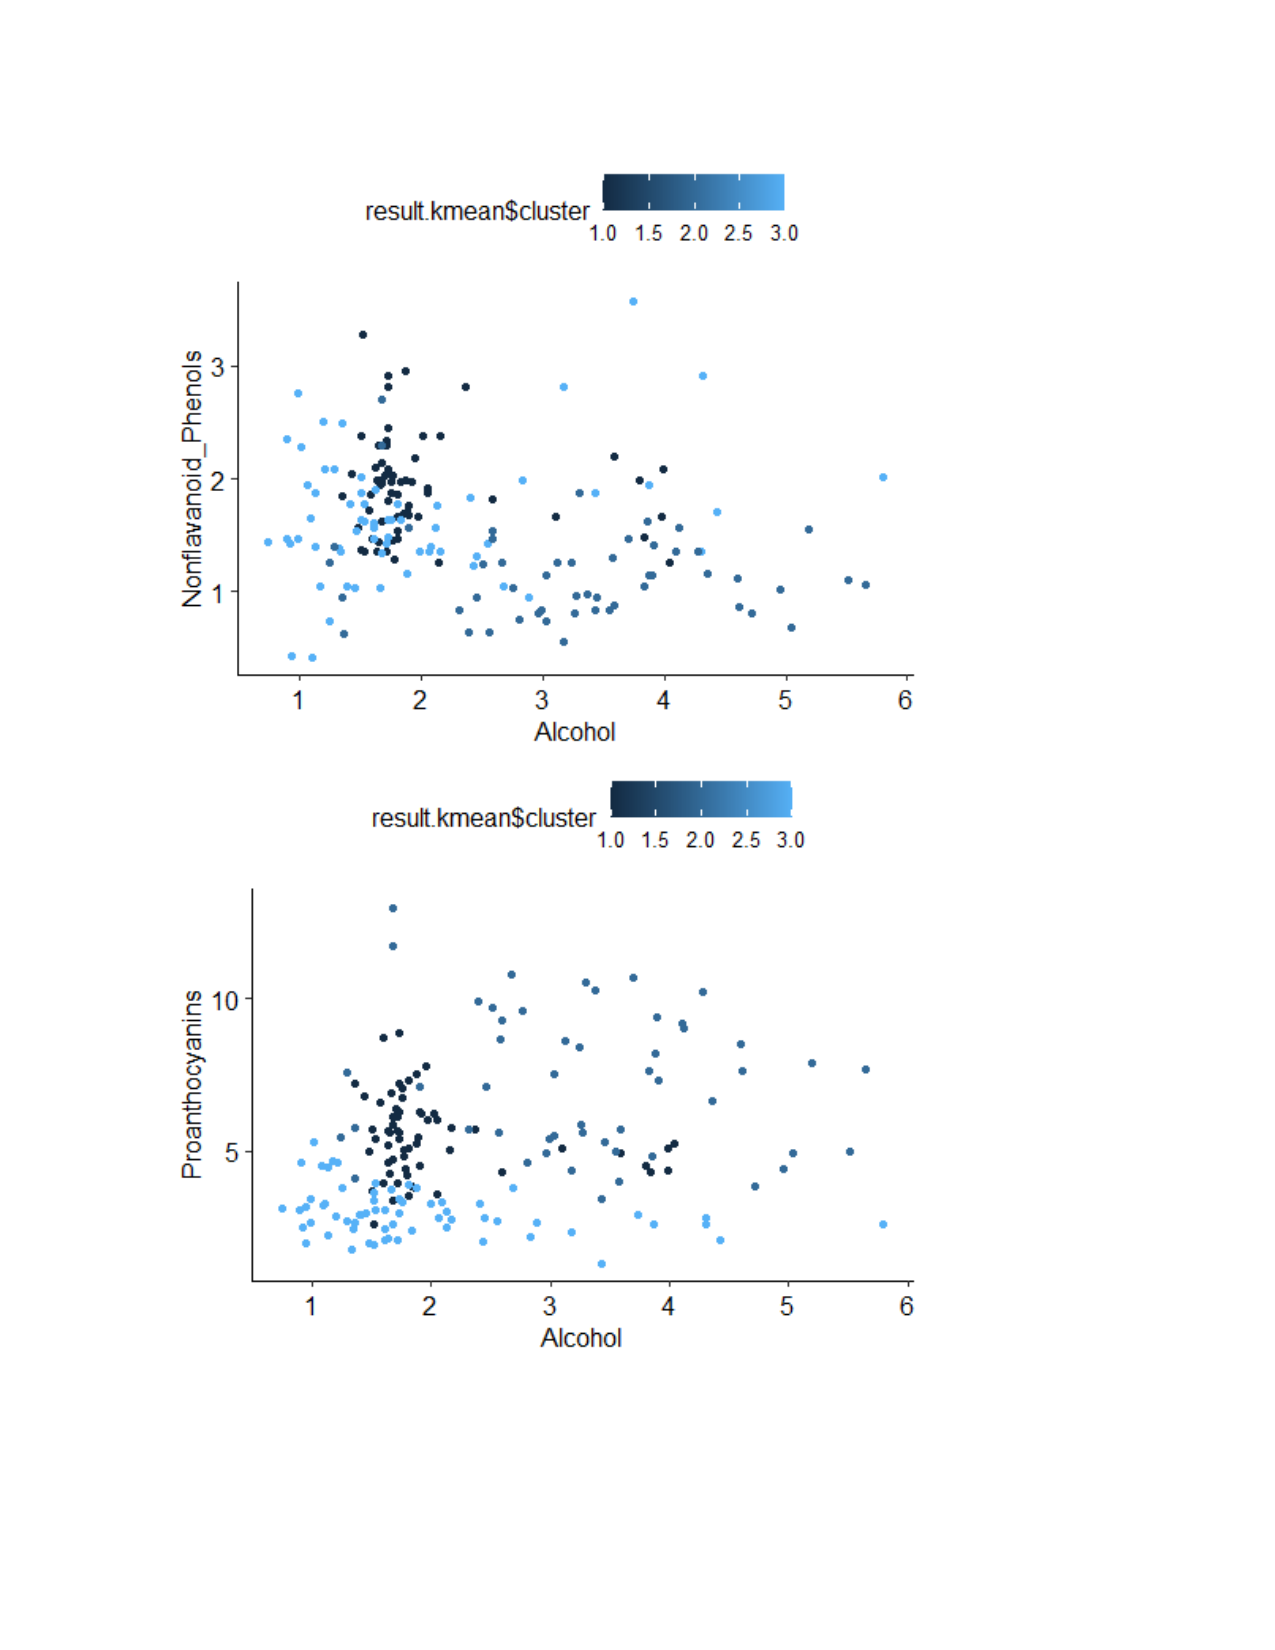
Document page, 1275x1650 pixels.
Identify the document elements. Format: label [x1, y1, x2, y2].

picture [168, 150, 927, 1363]
